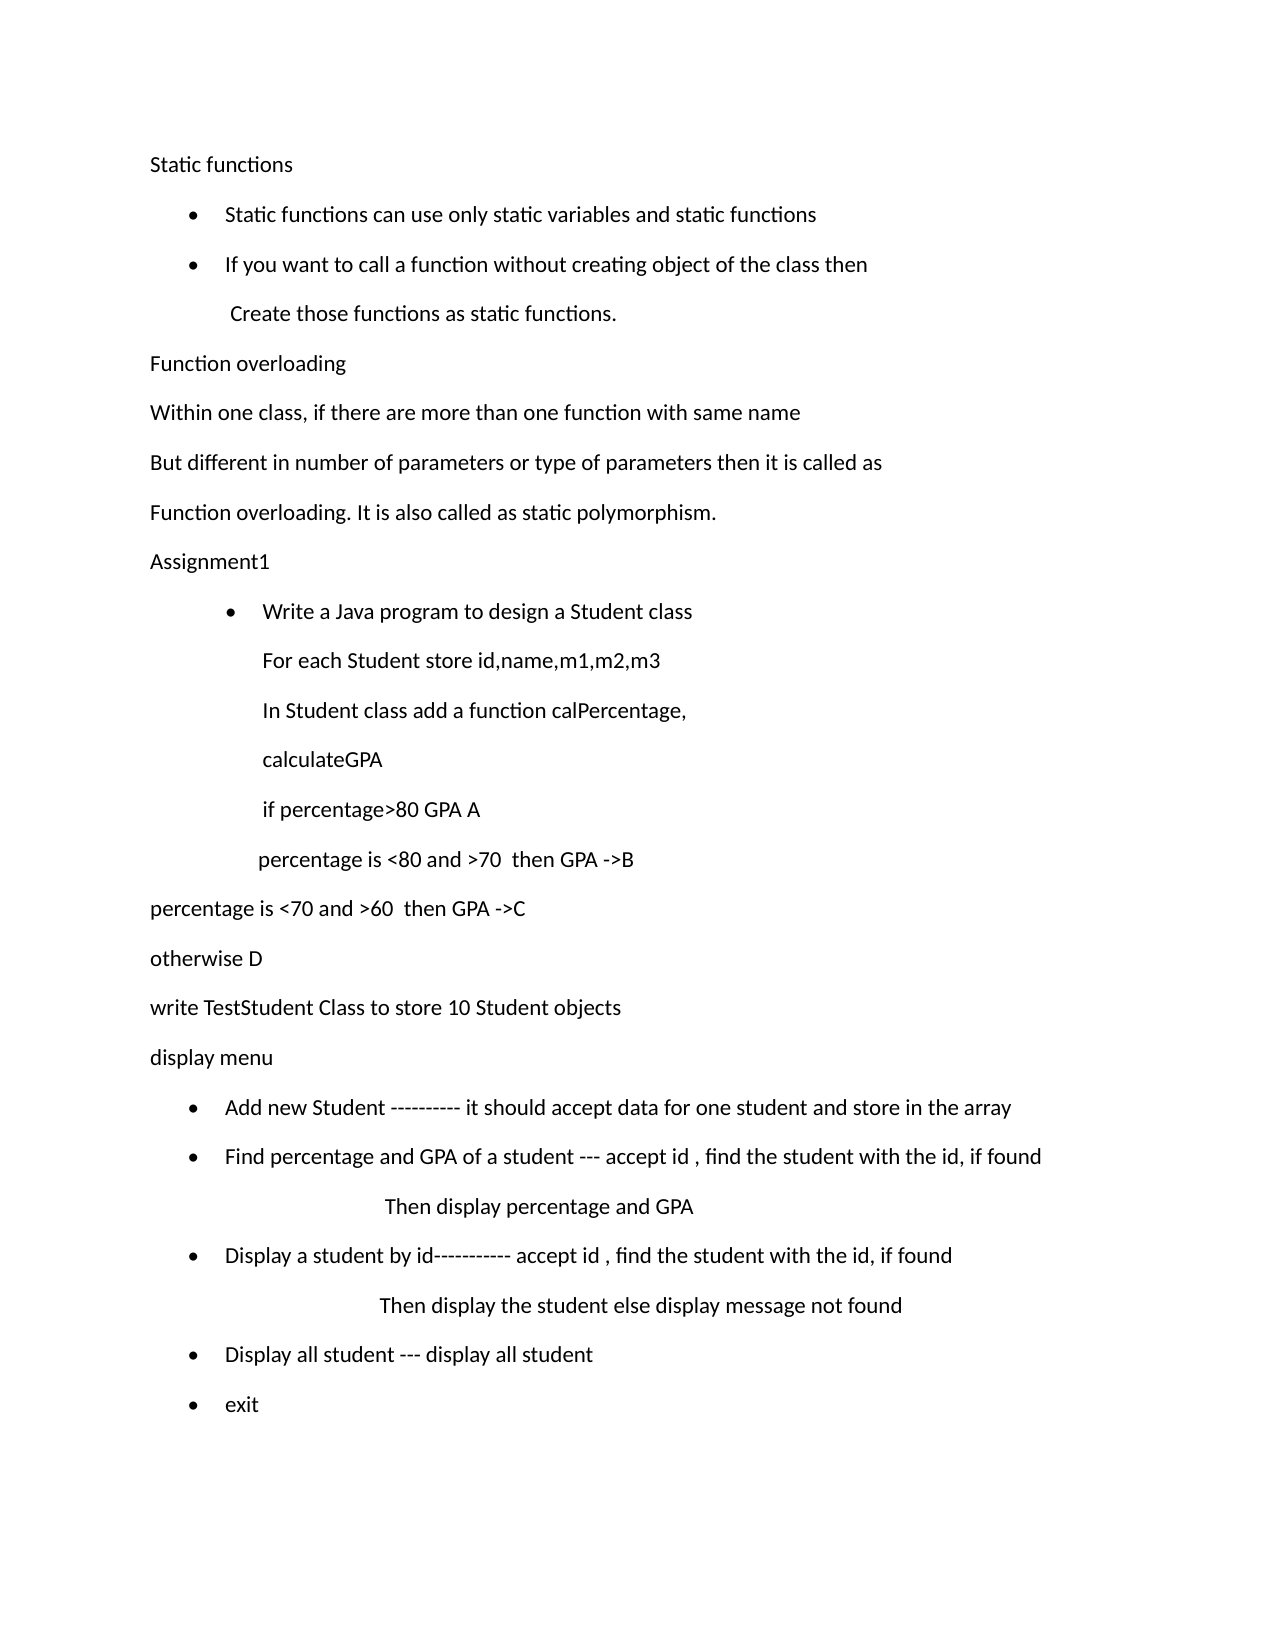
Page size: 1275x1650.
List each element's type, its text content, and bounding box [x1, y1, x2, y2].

text Create those functions as static functions. [225, 299, 1125, 327]
text calculateGPA [262, 745, 1125, 774]
text But different in number of parameters or type of parameters then it is called as [150, 447, 1125, 476]
text Assignment1 [150, 547, 1125, 575]
text Function overloading [150, 348, 1125, 377]
text Then display percentage and GPA [225, 1191, 1125, 1220]
text display menu [150, 1042, 1125, 1071]
text In Student class add a function calPercentage, [262, 695, 1125, 724]
list Static functions can use only static variables and static functions [187, 199, 1125, 228]
text if percentage>80 GPA A [262, 794, 1125, 823]
text Function overloading. It is also called as static polymorphism. [150, 497, 1125, 526]
text Static functions [150, 150, 1125, 179]
list If you want to call a function without creating object of the class then [187, 249, 1125, 278]
text Then display the student else display message not found [225, 1290, 1125, 1319]
list exit [187, 1389, 1125, 1418]
list Add new Student ---------- it should accept data for one student and store in the array [187, 1092, 1125, 1121]
text percentage is <80 and >70 then GPA ->B [150, 844, 1125, 873]
text percentage is <70 and >60 then GPA ->C [150, 894, 1125, 922]
text write TestStudent Class to store 10 Student objects [150, 993, 1125, 1022]
list Find percentage and GPA of a student --- accept id , find the student with the id, if found [187, 1142, 1125, 1170]
text Within one class, if there are more than one function with same name [150, 398, 1125, 427]
list Display all student --- display all student [187, 1340, 1125, 1369]
text otherwise D [150, 943, 1125, 972]
text For each Student store id,name,m1,m2,m3 [262, 646, 1125, 674]
list Display a student by id----------- accept id , find the student with the id, if found [187, 1241, 1125, 1269]
list Write a Java program to design a Student class [225, 596, 1125, 625]
